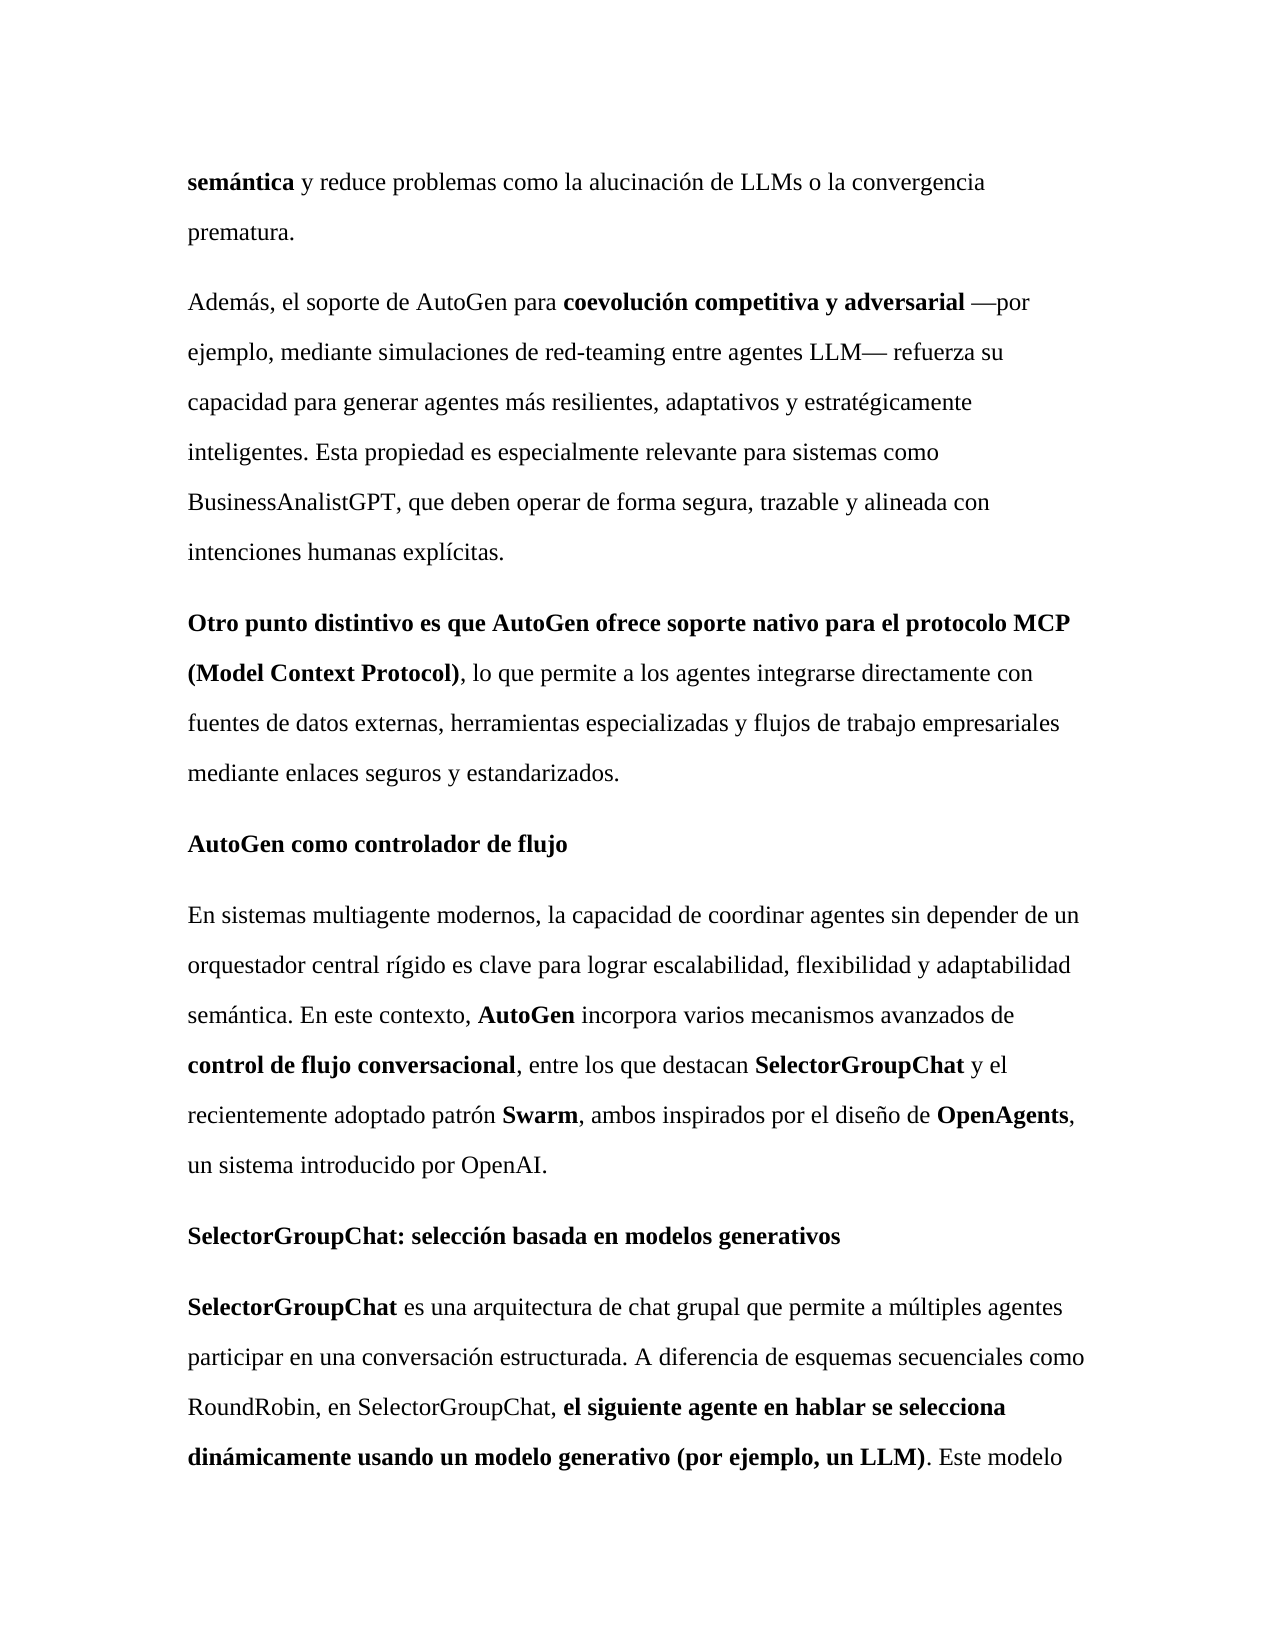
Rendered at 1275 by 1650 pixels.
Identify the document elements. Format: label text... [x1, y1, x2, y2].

text AutoGen como controlador de flujo [187, 812, 1087, 862]
text En sistemas multiagente modernos, la capacidad de coordinar agentes sin depender de un orquestador central rígido es clave para lograr escalabilidad, flexibilidad y adaptabilidad semántica. En este contexto, AutoGen incorpora varios mecanismos avanzados de control de flujo conversacional, entre los que destacan SelectorGroupChat y el recientemente adoptado patrón Swarm, ambos inspirados por el diseño de OpenAgents, un sistema introducido por OpenAI. [187, 883, 1087, 1183]
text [187, 150, 1087, 250]
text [187, 1275, 1087, 1475]
text Otro punto distintivo es que AutoGen ofrece soporte nativo para el protocolo MCP (Model Context Protocol), lo que permite a los agentes integrarse directamente con fuentes de datos externas, herramientas especializadas y flujos de trabajo empresariales mediante enlaces seguros y estandarizados. [187, 592, 1087, 792]
text SelectorGroupChat: selección basada en modelos generativos [187, 1204, 1087, 1254]
text Además, el soporte de AutoGen para coevolución competitiva y adversarial —por ejemplo, mediante simulaciones de red-teaming entre agentes LLM— refuerza su capacidad para generar agentes más resilientes, adaptativos y estratégicamente inteligentes. Esta propiedad es especialmente relevante para sistemas como BusinessAnalistGPT, que deben operar de forma segura, trazable y alineada con intenciones humanas explícitas. [187, 271, 1087, 571]
